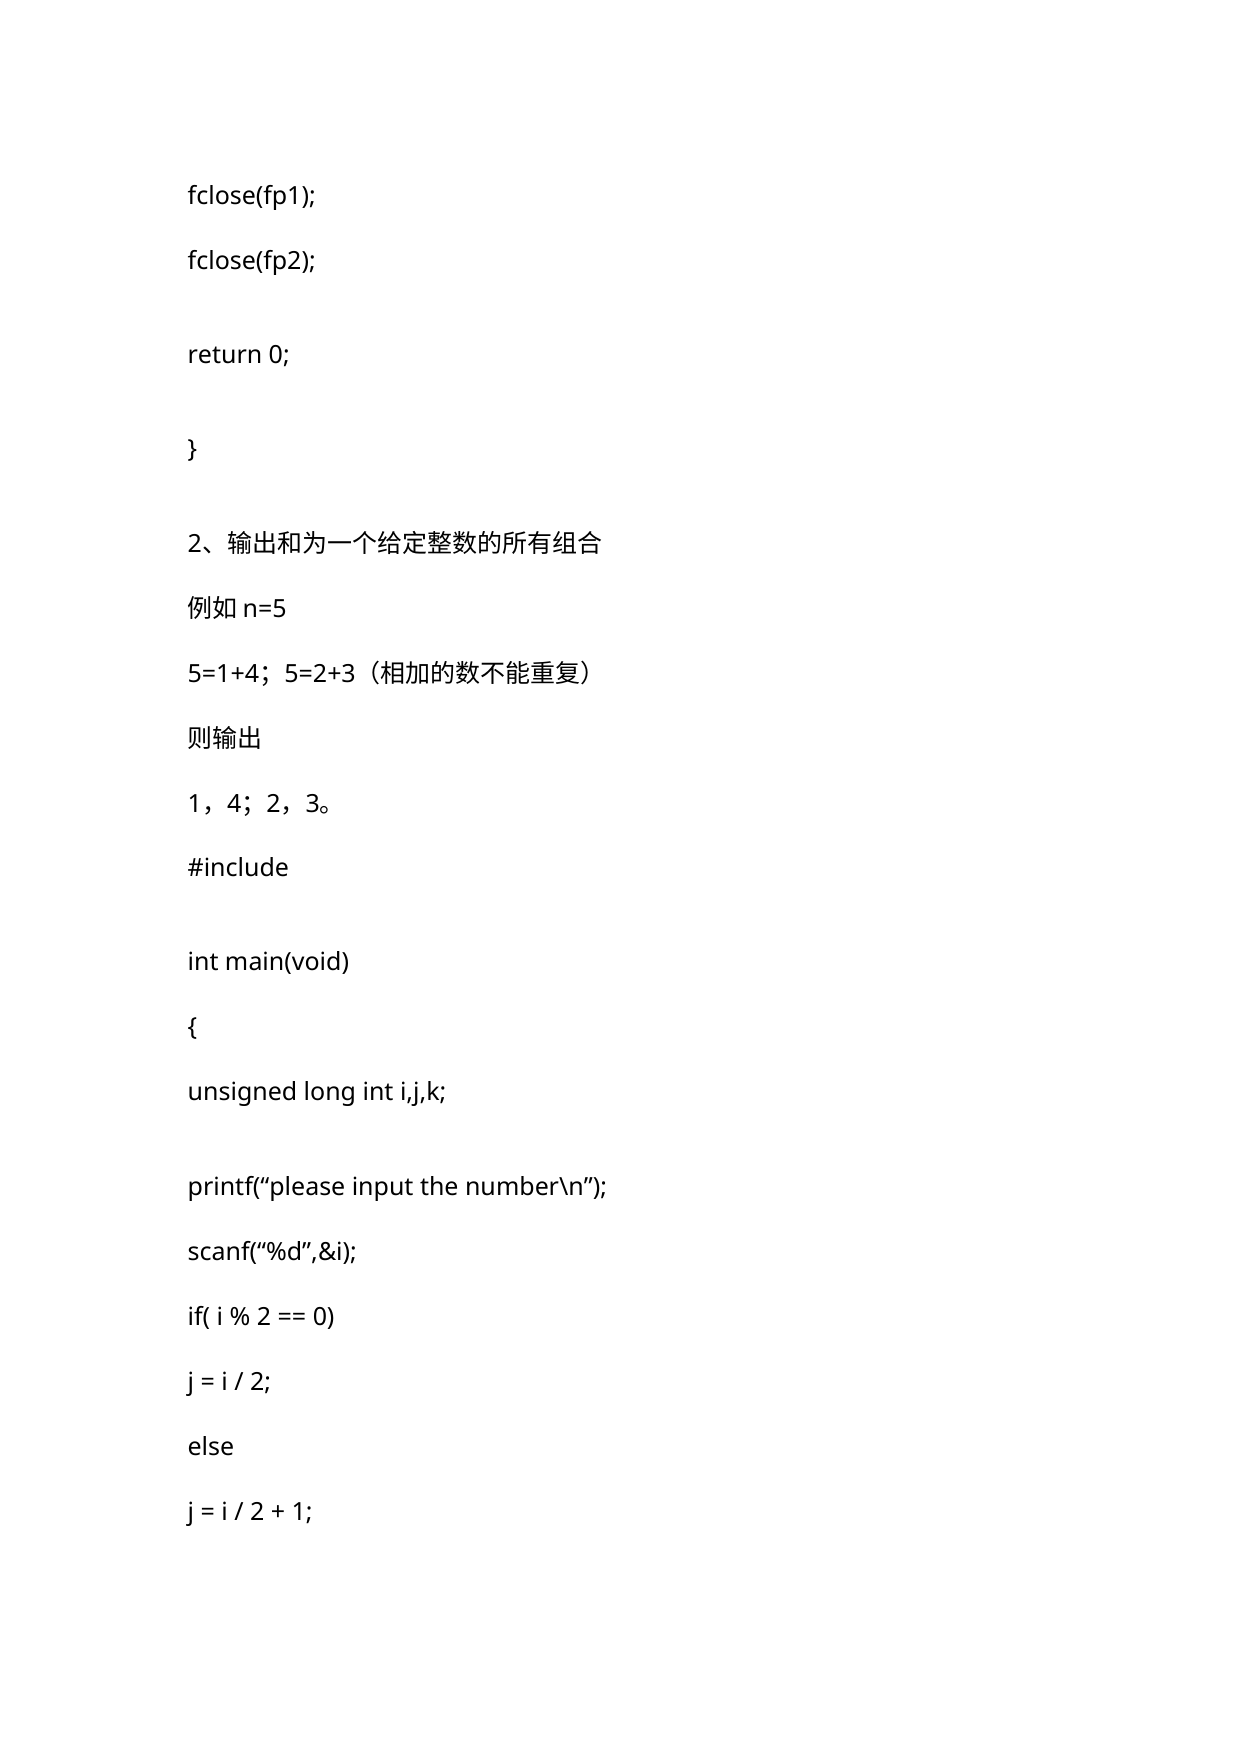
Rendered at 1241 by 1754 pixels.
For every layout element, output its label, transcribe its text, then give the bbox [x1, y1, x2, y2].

text printf(“please input the number\n”); scanf(“%d”,&i); if( i % 2 == 0) j = i / 2; else j = i / 2 + 1; [187, 1153, 1053, 1543]
text } [187, 415, 1053, 480]
text fclose(fp1); fclose(fp2); [187, 162, 1053, 292]
text int main(void) { unsigned long int i,j,k; [187, 929, 1053, 1124]
text return 0; [187, 321, 1053, 386]
text 2、输出和为一个给定整数的所有组合 例如n=5 5=1+4；5=2+3（相加的数不能重复） 则输出 1，4；2，3。 #include [187, 509, 1053, 899]
